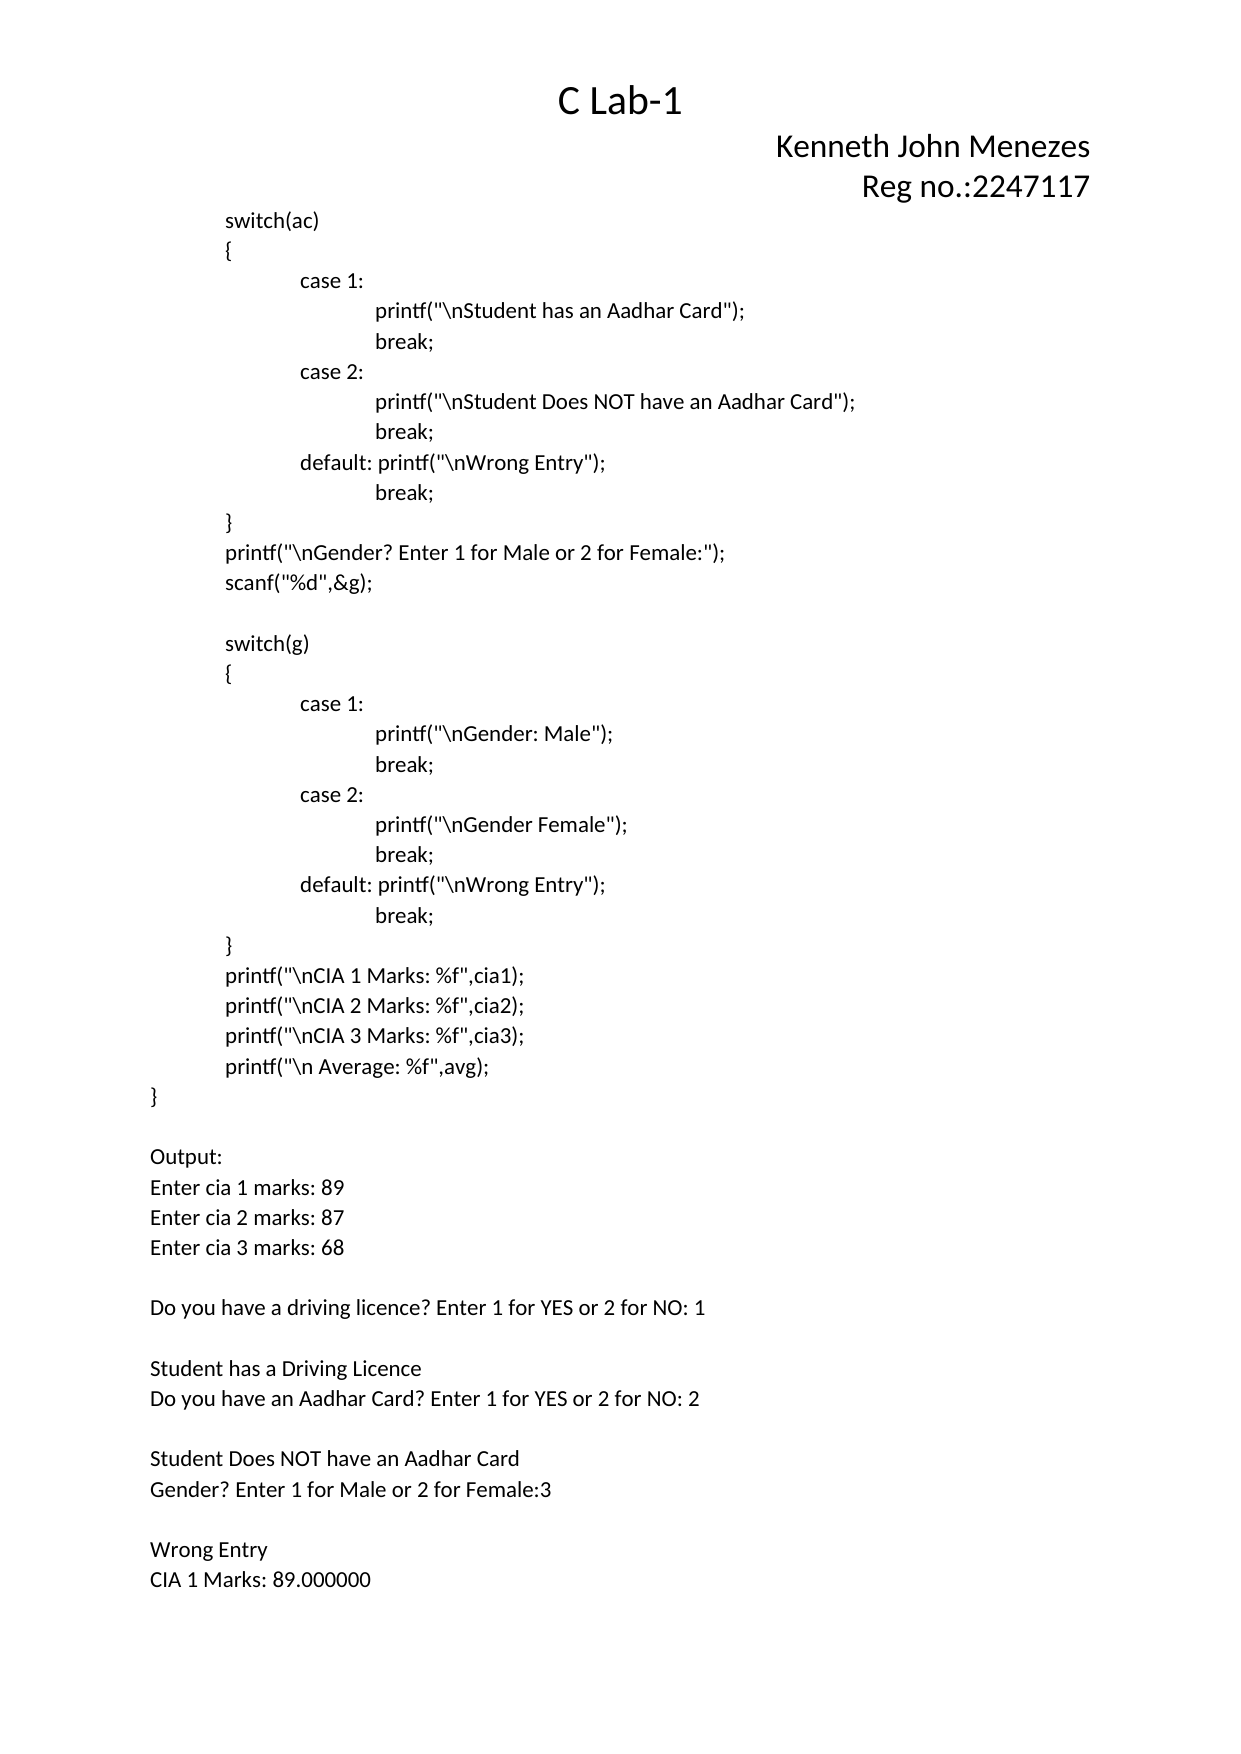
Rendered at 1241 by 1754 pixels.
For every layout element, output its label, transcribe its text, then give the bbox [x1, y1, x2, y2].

text switch(g) [150, 629, 1090, 657]
text printf("\nCIA 3 Marks: %f",cia3); [150, 1022, 1090, 1050]
text switch(ac) [150, 206, 1090, 234]
text break; [150, 901, 1090, 929]
text CIA 1 Marks: 89.000000 [150, 1565, 1090, 1593]
text } [150, 931, 1090, 959]
text case 2: [150, 780, 1090, 808]
text break; [150, 840, 1090, 868]
text printf("\nGender: Male"); [150, 719, 1090, 748]
text printf("\nStudent Does NOT have an Aadhar Card"); [150, 387, 1090, 415]
text } [150, 1082, 1090, 1110]
text printf("\nCIA 1 Marks: %f",cia1); [150, 961, 1090, 989]
text Student has a Driving Licence [150, 1354, 1090, 1382]
text Gender? Enter 1 for Male or 2 for Female:3 [150, 1475, 1090, 1503]
text break; [150, 478, 1090, 506]
text { [150, 659, 1090, 687]
text printf("\n Average: %f",avg); [150, 1052, 1090, 1080]
text printf("\nGender? Enter 1 for Male or 2 for Female:"); [150, 538, 1090, 566]
text Enter cia 3 marks: 68 [150, 1233, 1090, 1261]
text printf("\nCIA 2 Marks: %f",cia2); [150, 991, 1090, 1019]
text printf("\nStudent has an Aadhar Card"); [150, 297, 1090, 325]
text case 1: [150, 689, 1090, 717]
text default: printf("\nWrong Entry"); [150, 871, 1090, 899]
text Student Does NOT have an Aadhar Card [150, 1444, 1090, 1473]
text Do you have a driving licence? Enter 1 for YES or 2 for NO: 1 [150, 1293, 1090, 1322]
text { [150, 236, 1090, 264]
text case 1: [150, 266, 1090, 294]
text case 2: [150, 357, 1090, 385]
text } [150, 508, 1090, 536]
text default: printf("\nWrong Entry"); [150, 448, 1090, 476]
text Do you have an Aadhar Card? Enter 1 for YES or 2 for NO: 2 [150, 1384, 1090, 1412]
text Wrong Entry [150, 1535, 1090, 1563]
text Enter cia 1 marks: 89 [150, 1173, 1090, 1201]
text scanf("%d",&g); [150, 568, 1090, 597]
text Enter cia 2 marks: 87 [150, 1203, 1090, 1231]
text break; [150, 750, 1090, 778]
text break; [150, 417, 1090, 446]
text Output: [150, 1142, 1090, 1171]
text printf("\nGender Female"); [150, 810, 1090, 838]
text break; [150, 327, 1090, 355]
